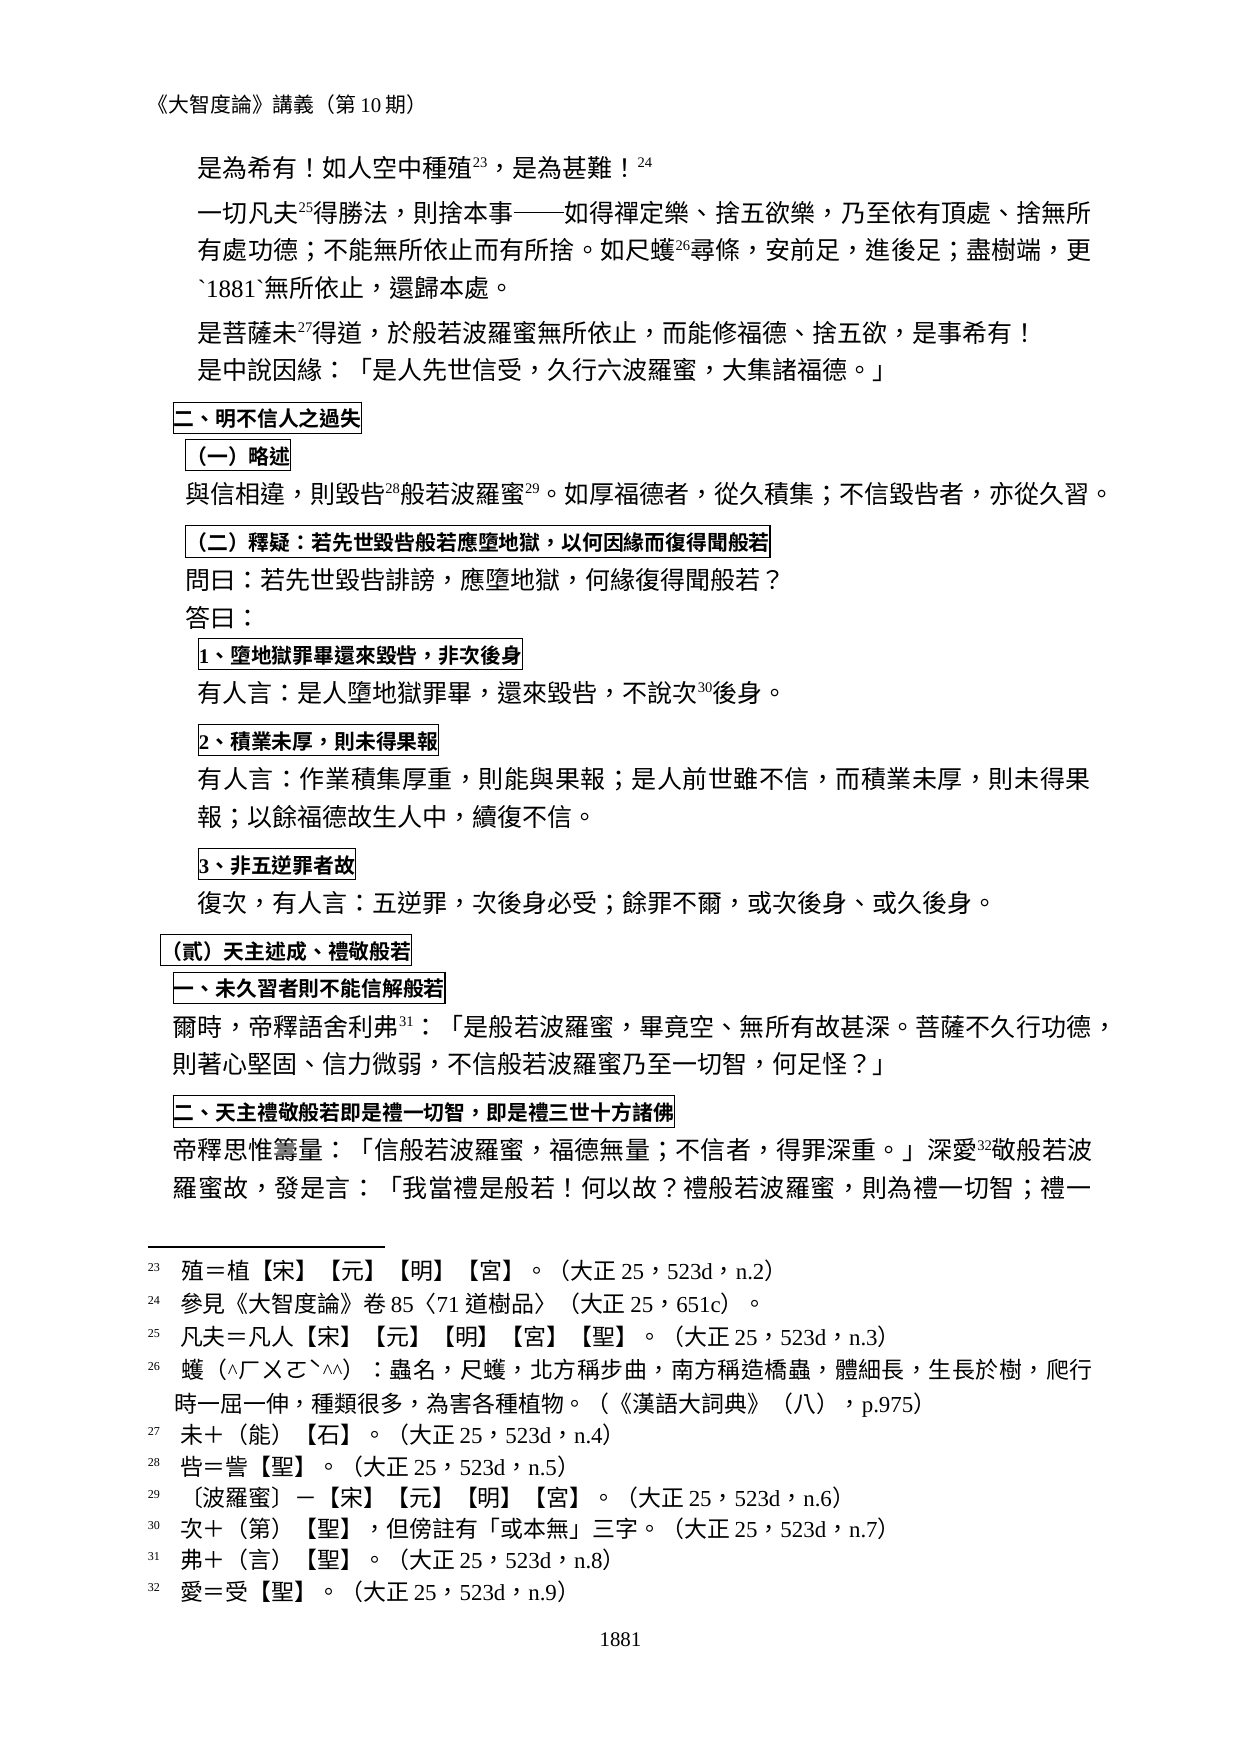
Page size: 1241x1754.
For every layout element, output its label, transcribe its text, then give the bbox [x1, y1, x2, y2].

text 二、明不信人之過失 [173, 399, 1092, 436]
text （一）略述 [185, 436, 1092, 474]
text 一切凡夫得勝法，則捨本事──如得禪定樂、捨五欲樂，乃至依有頂處、捨無所有處功德；不能無所依止而有所捨。如尺蠖尋條，安前足，進後足；盡樹端，更`1881`無所依止，還歸本處。 [198, 193, 1092, 305]
text 是中說因緣：「是人先世信受，久行六波羅蜜，大集諸福德。」 [198, 350, 1092, 388]
text 3、非五逆罪者故 [198, 845, 1092, 883]
text （貳）天主述成、禮敬般若 [160, 931, 1092, 969]
text 二、天主禮敬般若即是禮一切智，即是禮三世十方諸佛 [173, 1093, 1092, 1130]
text 與信相違，則毀呰般若波羅蜜。如厚福德者，從久積集；不信毀呰者，亦從久習。 [185, 474, 1092, 511]
text 2、積業未厚，則未得果報 [198, 721, 1092, 759]
text 帝釋思惟籌量：「信般若波羅蜜，福德無量；不信者，得罪深重。」深愛敬般若波羅蜜故，發是言：「我當禮是般若！何以故？禮般若波羅蜜，則為禮一切智；禮一切智者，則禮三世十方諸佛。」 [173, 1130, 1092, 1205]
text 1、墮地獄罪畢還來毀呰，非次後身 [198, 635, 1092, 673]
text 問曰：若先世毀呰誹謗，應墮地獄，何緣復得聞般若？ [185, 560, 1092, 598]
text 此中佛自說因緣：般若波羅蜜甚深！無相可取、（）可信、可受；若能信受，是為希有！如人空中種殖，是為甚難！ [198, 148, 1092, 185]
text 是菩薩未得道，於般若波羅蜜無所依止，而能修福德、捨五欲，是事希有！ [198, 313, 1092, 350]
text 有人言：作業積集厚重，則能與果報；是人前世雖不信，而積業未厚，則未得果報；以餘福德故生人中，續復不信。 [198, 759, 1092, 834]
text （二）釋疑：若先世毀呰般若應墮地獄，以何因緣而復得聞般若 [185, 523, 1092, 560]
text 有人言：是人墮地獄罪畢，還來毀呰，不說次後身。 [198, 673, 1092, 710]
text 復次，有人言：五逆罪，次後身必受；餘罪不爾，或次後身、或久後身。 [198, 883, 1092, 920]
text 爾時，帝釋語舍利弗：「是般若波羅蜜，畢竟空、無所有故甚深。菩薩不久行功德，則著心堅固、信力微弱，不信般若波羅蜜乃至一切智，何足怪？」 [173, 1006, 1092, 1081]
text 答曰： [185, 598, 1092, 635]
text 一、未久習者則不能信解般若 [173, 969, 1092, 1006]
